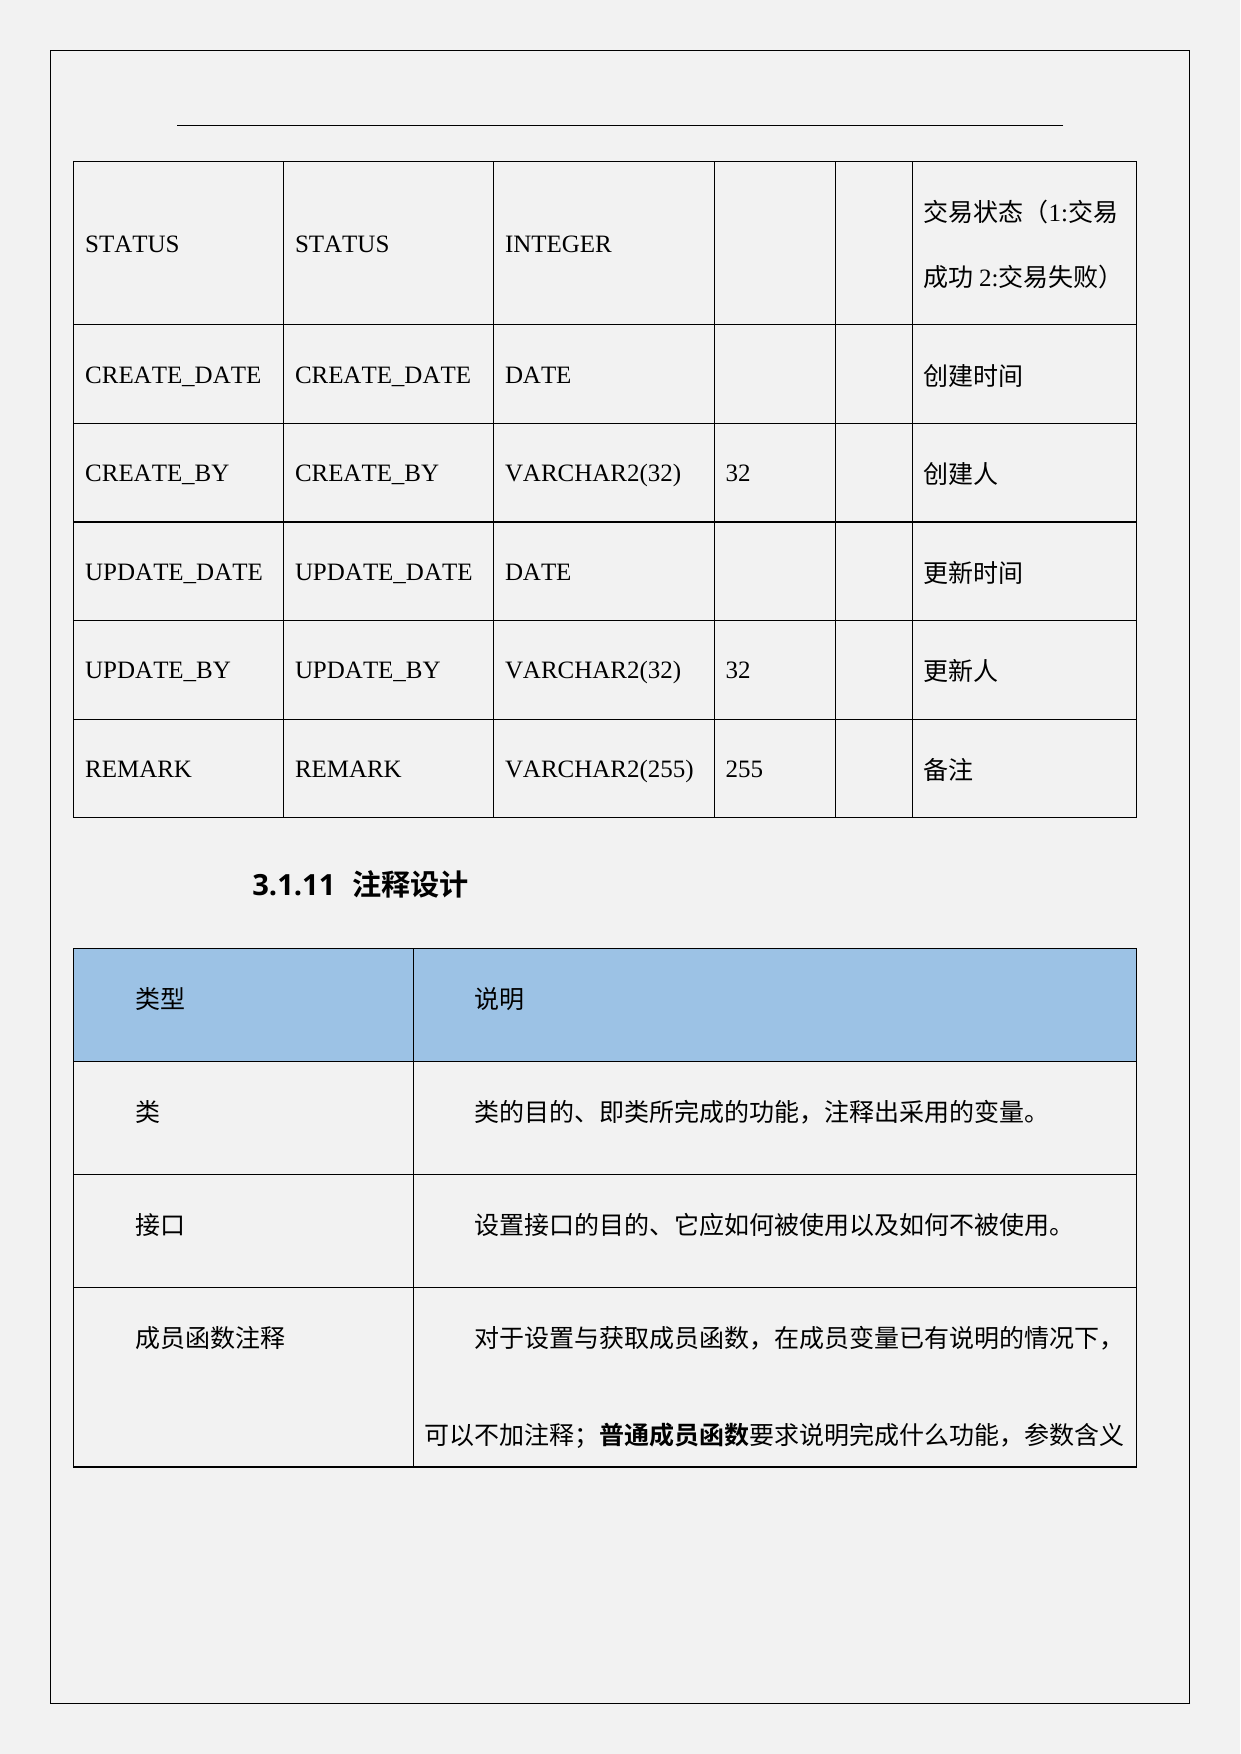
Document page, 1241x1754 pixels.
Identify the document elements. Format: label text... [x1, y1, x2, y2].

table_cell [836, 162, 912, 324]
table_cell UPDATE_BY [74, 621, 283, 718]
table_cell [836, 523, 912, 620]
table_cell 设置接口的目的、它应如何被使用以及如何不被使用。 [414, 1175, 1136, 1287]
table_cell [715, 523, 835, 620]
table_cell 32 [715, 424, 835, 521]
table_cell CREATE_DATE [284, 325, 493, 423]
table_cell 成员函数注释 [74, 1288, 413, 1466]
table_cell [715, 325, 835, 423]
table_cell [836, 720, 912, 817]
table_cell UPDATE_DATE [284, 523, 493, 620]
table_cell 创建人 [913, 424, 1136, 521]
table_cell 类的目的、即类所完成的功能，注释出采用的变量。 [414, 1062, 1136, 1174]
table_cell VARCHAR2(32) [494, 621, 714, 718]
table_cell VARCHAR2(255) [494, 720, 714, 817]
table_cell 交易状态（1:交易成功 2:交易失败） [913, 162, 1136, 324]
table_cell DATE [494, 325, 714, 423]
table_cell 32 [715, 621, 835, 718]
table_header 类型 [74, 949, 413, 1061]
table_cell CREATE_BY [284, 424, 493, 521]
table_cell STATUS [74, 162, 283, 324]
table_cell 255 [715, 720, 835, 817]
table_header 说明 [414, 949, 1136, 1061]
table_cell [836, 621, 912, 718]
table_cell UPDATE_BY [284, 621, 493, 718]
table_cell [715, 162, 835, 324]
subtitle 注释设计 [252, 851, 1063, 916]
table_cell CREATE_BY [74, 424, 283, 521]
table_cell REMARK [284, 720, 493, 817]
table_cell 更新人 [913, 621, 1136, 718]
table_cell REMARK [74, 720, 283, 817]
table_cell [414, 1288, 1136, 1466]
table_cell [836, 424, 912, 521]
table_cell VARCHAR2(32) [494, 424, 714, 521]
table_cell STATUS [284, 162, 493, 324]
table_cell DATE [494, 523, 714, 620]
table_cell [836, 325, 912, 423]
table_cell CREATE_DATE [74, 325, 283, 423]
table_cell 类 [74, 1062, 413, 1174]
table_cell 接口 [74, 1175, 413, 1287]
table_cell UPDATE_DATE [74, 523, 283, 620]
table_cell 备注 [913, 720, 1136, 817]
table_cell 创建时间 [913, 325, 1136, 423]
table_cell 更新时间 [913, 523, 1136, 620]
table_cell INTEGER [494, 162, 714, 324]
